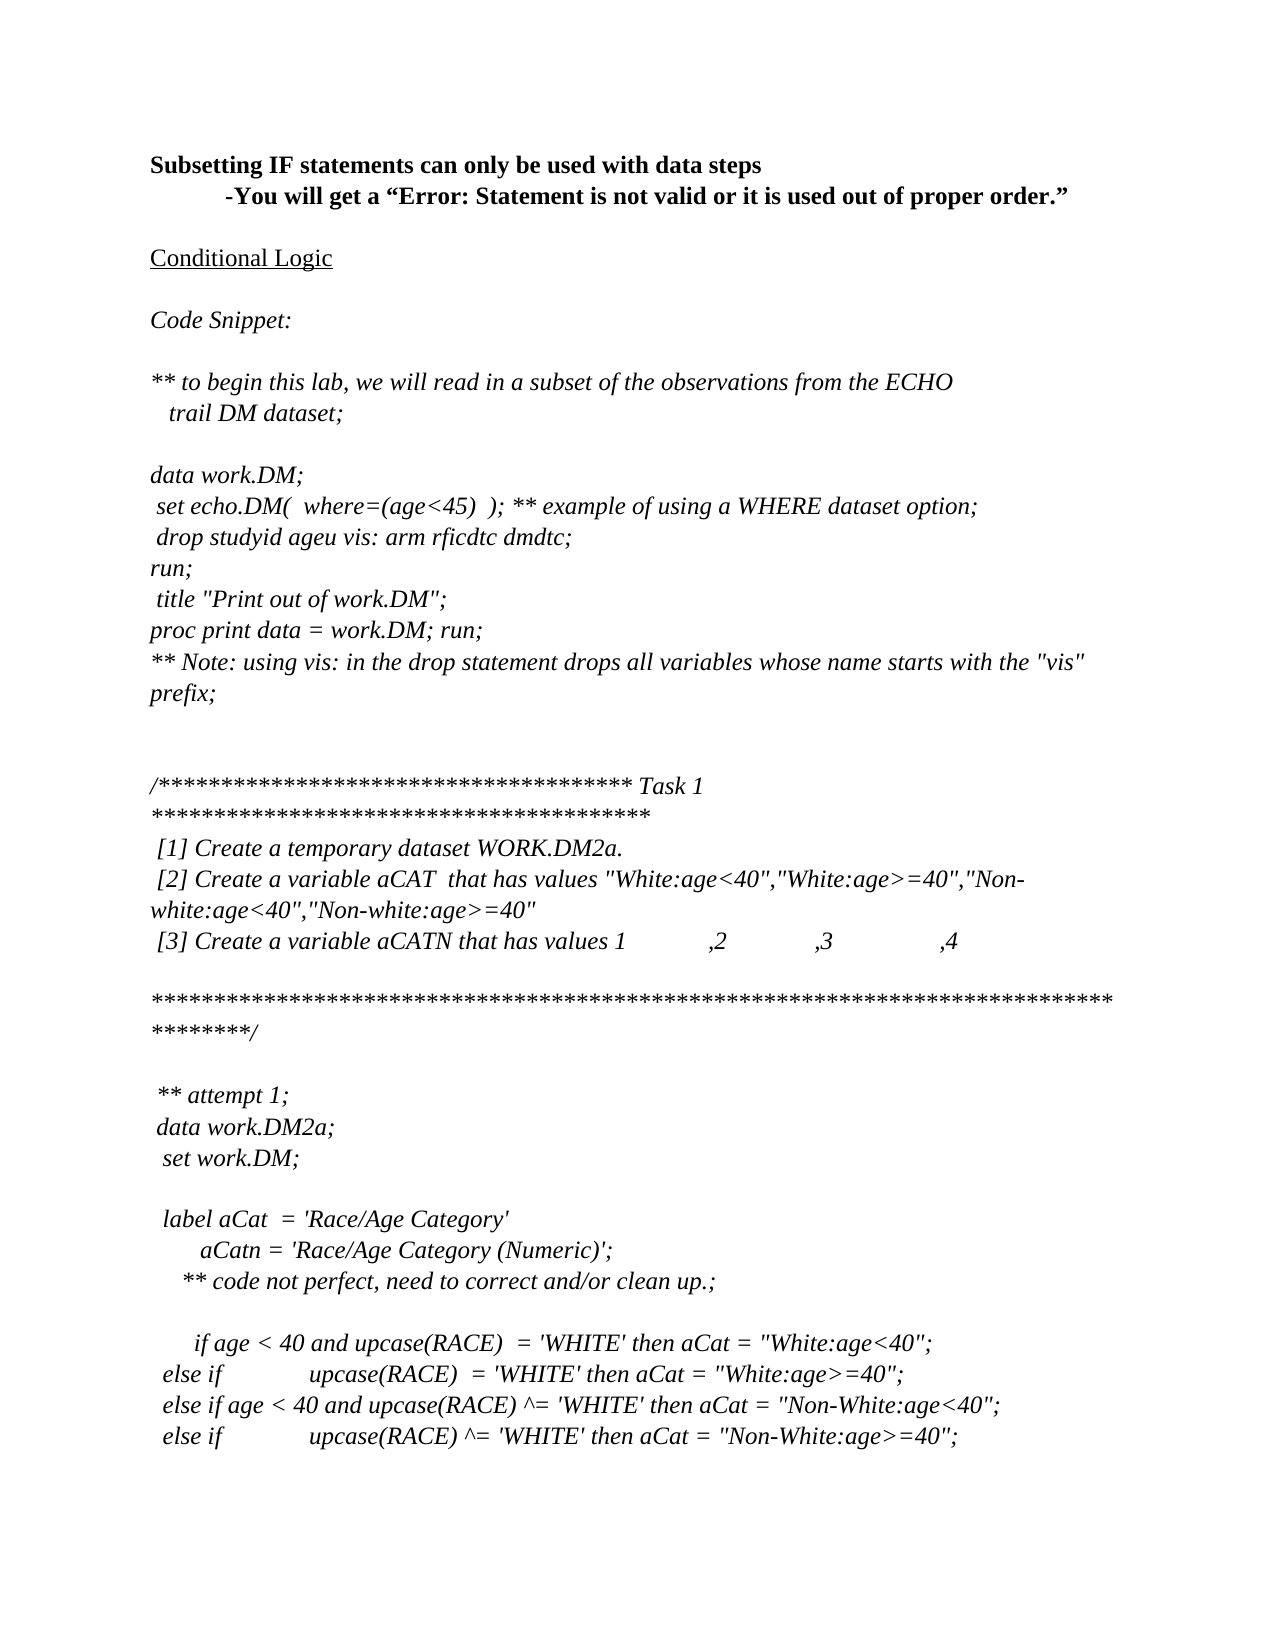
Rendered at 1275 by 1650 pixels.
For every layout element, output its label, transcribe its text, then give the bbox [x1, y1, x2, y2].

text [3] Create a variable aCATN that has values 1 ,2 ,3 ,4 [150, 926, 1125, 955]
text Code Snippet: [150, 305, 1125, 334]
text [1] Create a temporary dataset WORK.DM2a. [150, 833, 1125, 862]
text data work.DM2a; [150, 1112, 1125, 1140]
text Subsetting IF statements can only be used with data steps [150, 150, 1125, 179]
text /************************************** Task 1 **************************************** [150, 771, 1125, 831]
text ** to begin this lab, we will read in a subset of the observations from the ECHO [150, 367, 1125, 396]
text title "Print out of work.DM"; [150, 584, 1125, 613]
text -You will get a “Error: Statement is not valid or it is used out of proper order.” [150, 181, 1125, 210]
text drop studyid ageu vis: arm rficdtc dmdtc; [150, 522, 1125, 551]
text label aCat = 'Race/Age Category' [150, 1204, 1125, 1233]
text run; [150, 553, 1125, 582]
text if age < 40 and upcase(RACE) = 'WHITE' then aCat = "White:age<40"; [150, 1328, 1125, 1357]
text data work.DM; [150, 460, 1125, 489]
text aCatn = 'Race/Age Category (Numeric)'; [150, 1235, 1125, 1264]
text ** attempt 1; [150, 1081, 1125, 1109]
text ** code not perfect, need to correct and/or clean up.; [150, 1266, 1125, 1295]
text [2] Create a variable aCAT that has values "White:age<40","White:age>=40","Non-white:age<40","Non-white:age>=40" [150, 864, 1125, 924]
text proc print data = work.DM; run; [150, 616, 1125, 644]
text *************************************************************************************/ [150, 957, 1125, 1047]
text set echo.DM( where=(age<45) ); ** example of using a WHERE dataset option; [150, 491, 1125, 520]
text trail DM dataset; [150, 398, 1125, 427]
text set work.DM; [150, 1143, 1125, 1171]
text Conditional Logic [150, 243, 1125, 272]
text else if upcase(RACE) = 'WHITE' then aCat = "White:age>=40"; [150, 1359, 1125, 1388]
text else if upcase(RACE) ^= 'WHITE' then aCat = "Non-White:age>=40"; [150, 1421, 1125, 1450]
text ** Note: using vis: in the drop statement drops all variables whose name starts with the "vis" prefix; [150, 647, 1125, 706]
text else if age < 40 and upcase(RACE) ^= 'WHITE' then aCat = "Non-White:age<40"; [150, 1390, 1125, 1419]
